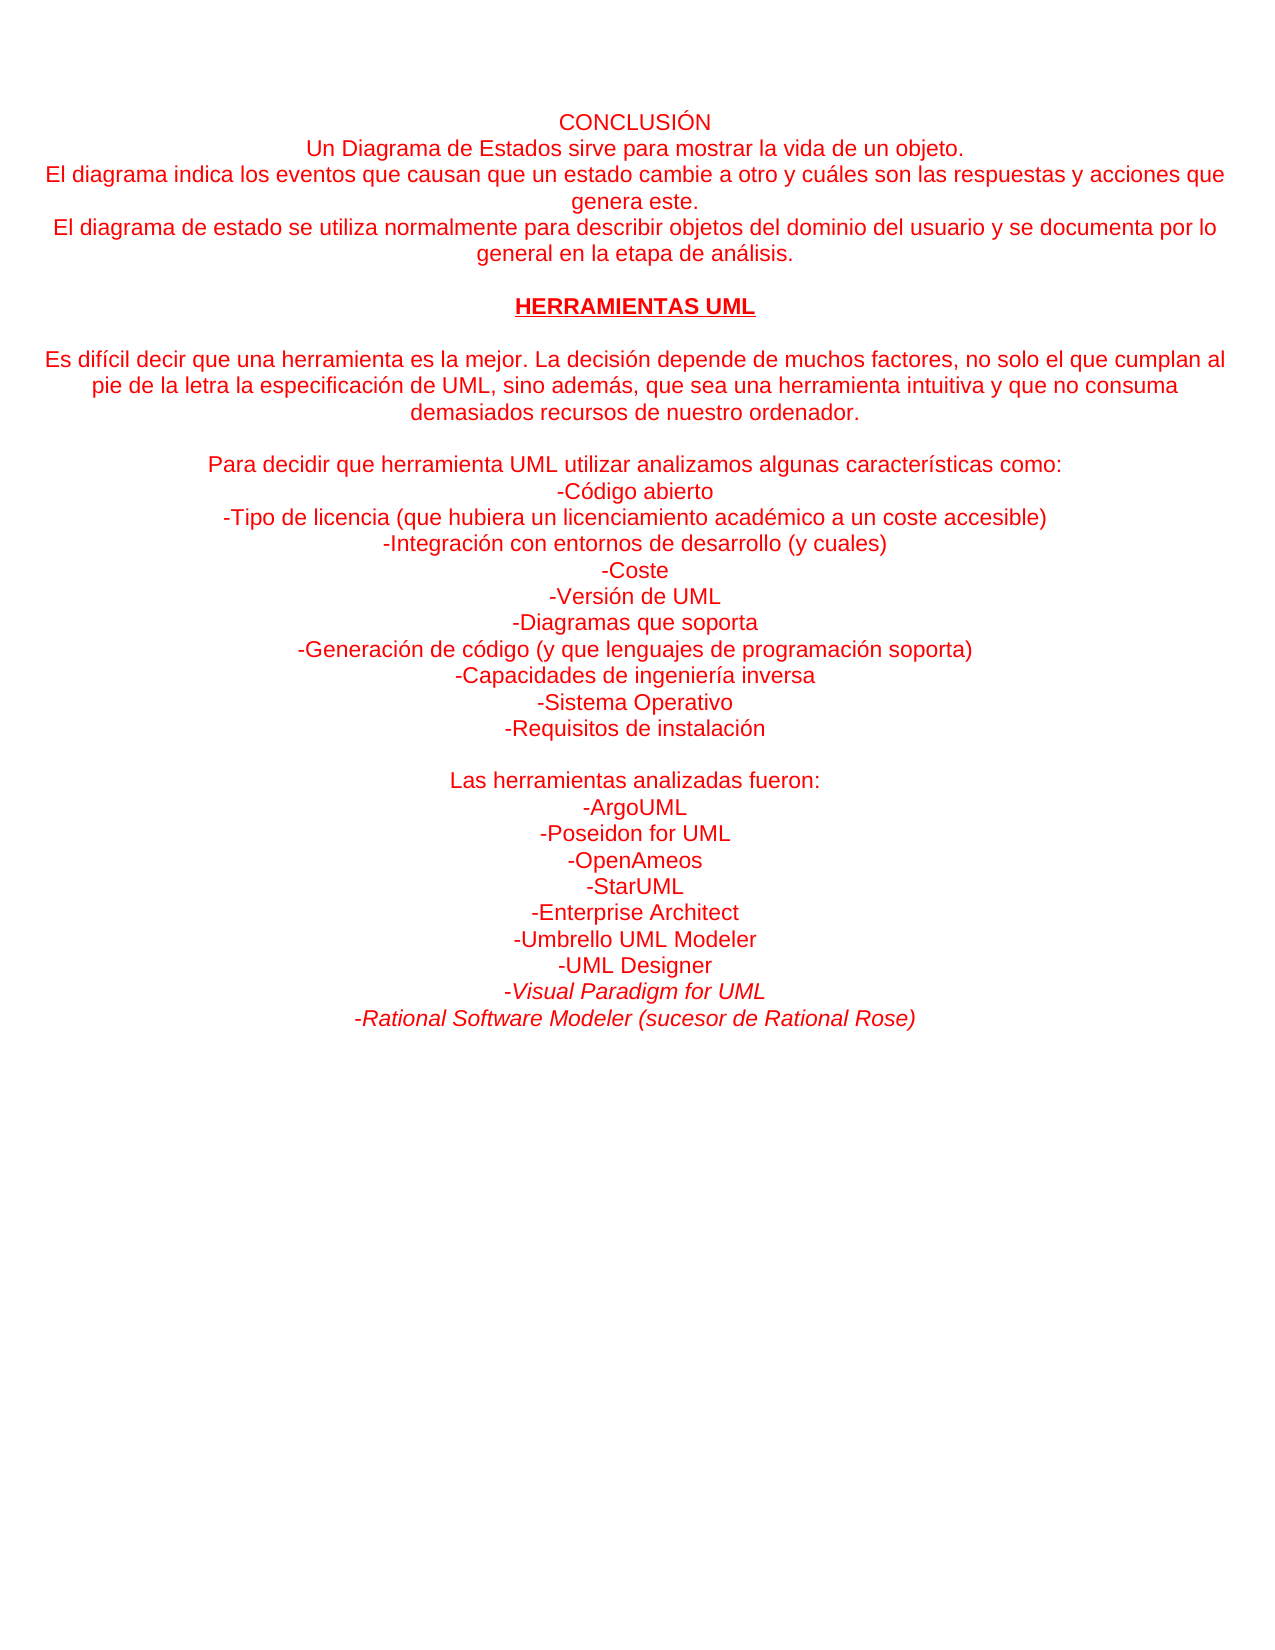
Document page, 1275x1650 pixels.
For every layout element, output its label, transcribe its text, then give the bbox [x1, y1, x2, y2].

text -StarUML [29, 873, 1240, 899]
text -UML Designer [29, 952, 1240, 978]
text El diagrama de estado se utiliza normalmente para describir objetos del dominio del usuario y se documenta por lo general en la etapa de análisis. [29, 214, 1240, 267]
text -Coste [29, 557, 1240, 583]
text -Versión de UML [29, 583, 1240, 609]
text -Visual Paradigm for UML [29, 978, 1240, 1005]
text -Enterprise Architect [29, 899, 1240, 926]
text -Integración con entornos de desarrollo (y cuales) [29, 530, 1240, 557]
text El diagrama indica los eventos que causan que un estado cambie a otro y cuáles son las respuestas y acciones que genera este. [29, 161, 1240, 214]
text -ArgoUML [29, 794, 1240, 820]
text CONCLUSIÓN [29, 109, 1240, 135]
text Las herramientas analizadas fueron: [29, 767, 1240, 794]
text Un Diagrama de Estados sirve para mostrar la vida de un objeto. [29, 135, 1240, 161]
text -Capacidades de ingeniería inversa [29, 662, 1240, 688]
text Para decidir que herramienta UML utilizar analizamos algunas características como: [29, 451, 1240, 478]
text -Requisitos de instalación [29, 715, 1240, 741]
text -Rational Software Modeler (sucesor de Rational Rose) [29, 1005, 1240, 1031]
text -Diagramas que soporta [29, 609, 1240, 636]
text HERRAMIENTAS UML [29, 293, 1240, 319]
text -Poseidon for UML [29, 820, 1240, 847]
text -Tipo de licencia (que hubiera un licenciamiento académico a un coste accesible) [29, 504, 1240, 530]
text Es difícil decir que una herramienta es la mejor. La decisión depende de muchos factores, no solo el que cumplan al pie de la letra la especificación de UML, sino además, que sea una herramienta intuitiva y que no consuma demasiados recursos de nuestro ordenador. [29, 346, 1240, 425]
text -Generación de código (y que lenguajes de programación soporta) [29, 636, 1240, 662]
text -Código abierto [29, 478, 1240, 504]
text -Umbrello UML Modeler [29, 926, 1240, 952]
text -Sistema Operativo [29, 688, 1240, 715]
text -OpenAmeos [29, 847, 1240, 873]
